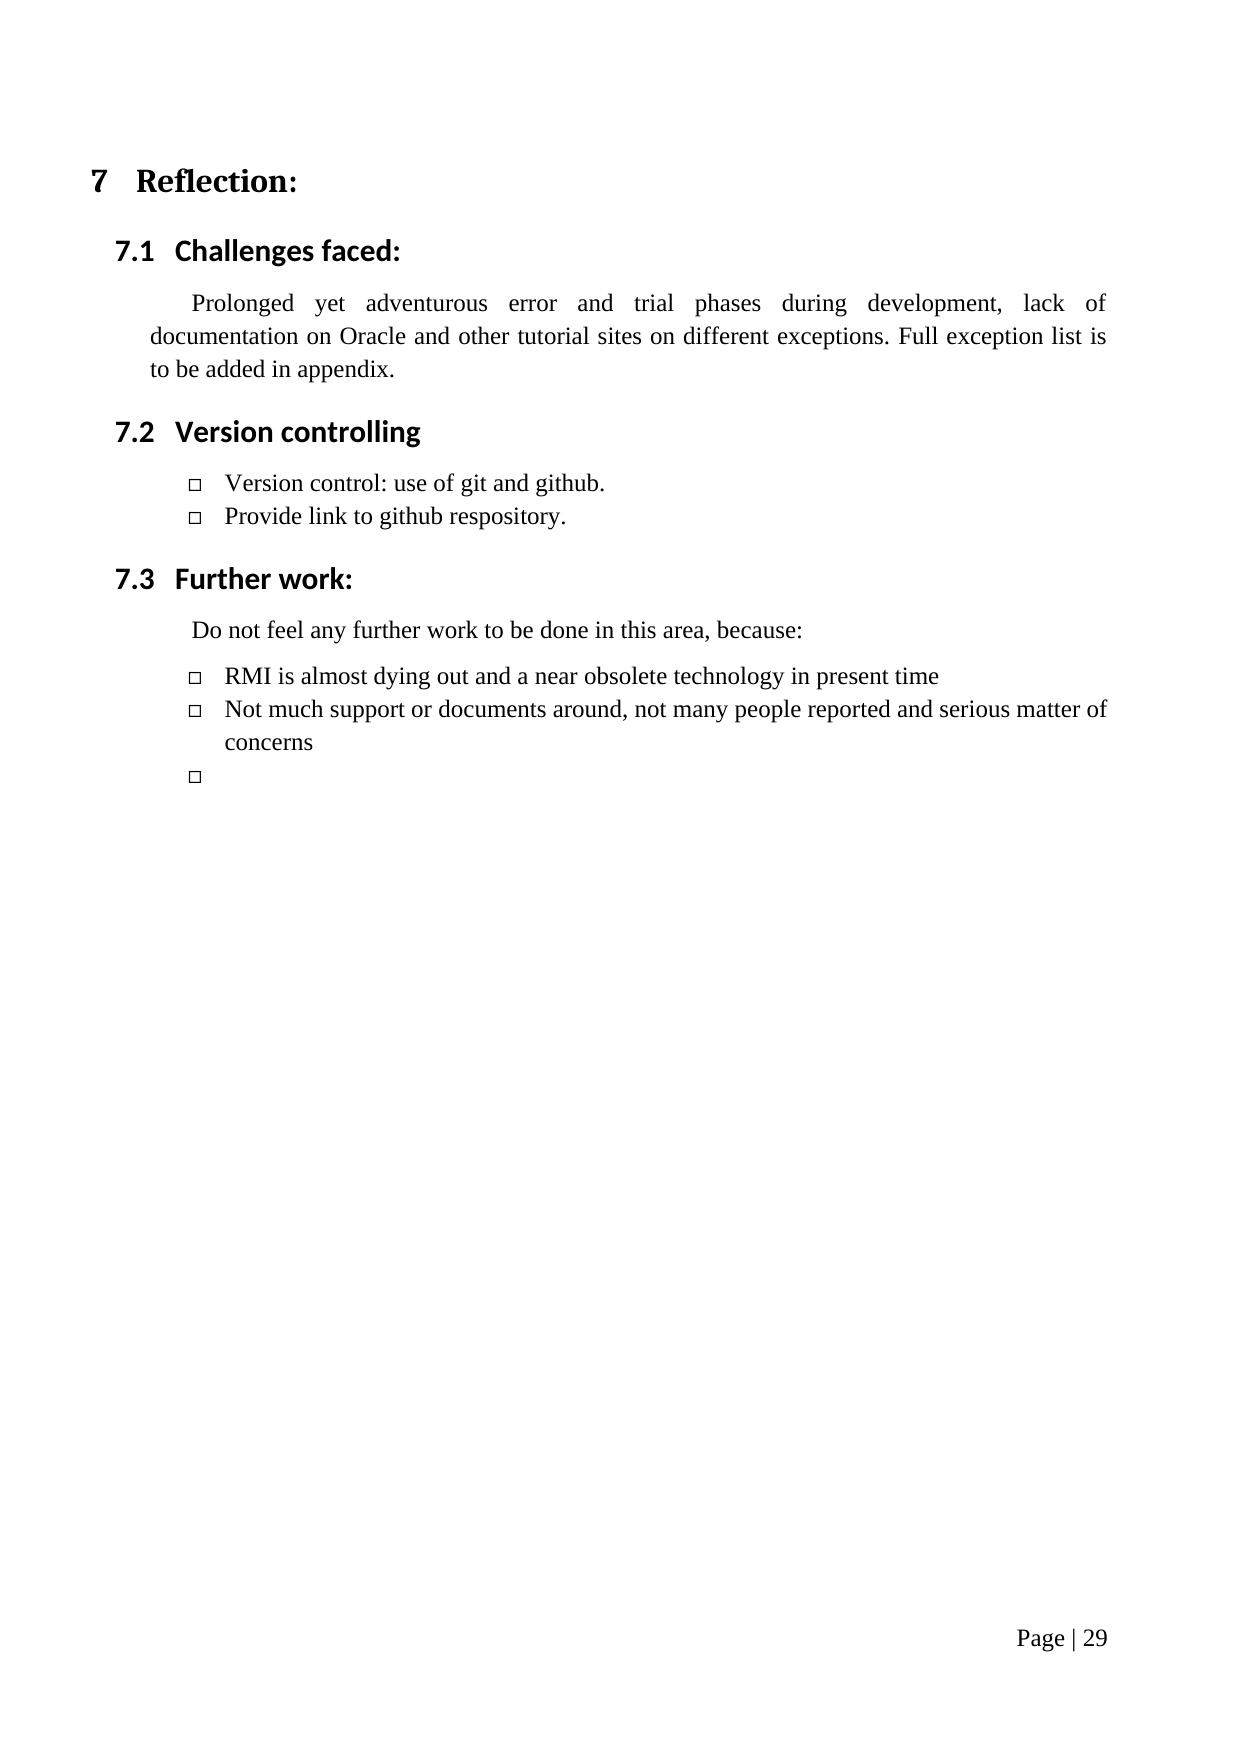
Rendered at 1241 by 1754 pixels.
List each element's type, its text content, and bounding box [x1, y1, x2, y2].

subtitle Reflection: [91, 162, 1107, 201]
subtitle Further work: [114, 559, 1107, 597]
text Provide link to github respository. [187, 501, 1107, 530]
subtitle Version controlling [114, 412, 1107, 450]
text RMI is almost dying out and a near obsolete technology in present time [187, 661, 1107, 690]
subtitle Challenges faced: [114, 232, 1107, 270]
text Do not feel any further work to be done in this area, because: [150, 615, 1107, 644]
text Version control: use of git and github. [187, 468, 1107, 497]
text Prolonged yet adventurous error and trial phases during development, lack of documentation on Oracle and other tutorial sites on different exceptions. Full exception list is to be added in appendix. [150, 288, 1107, 383]
text Not much support or documents around, not many people reported and serious matter of concerns [187, 694, 1107, 756]
